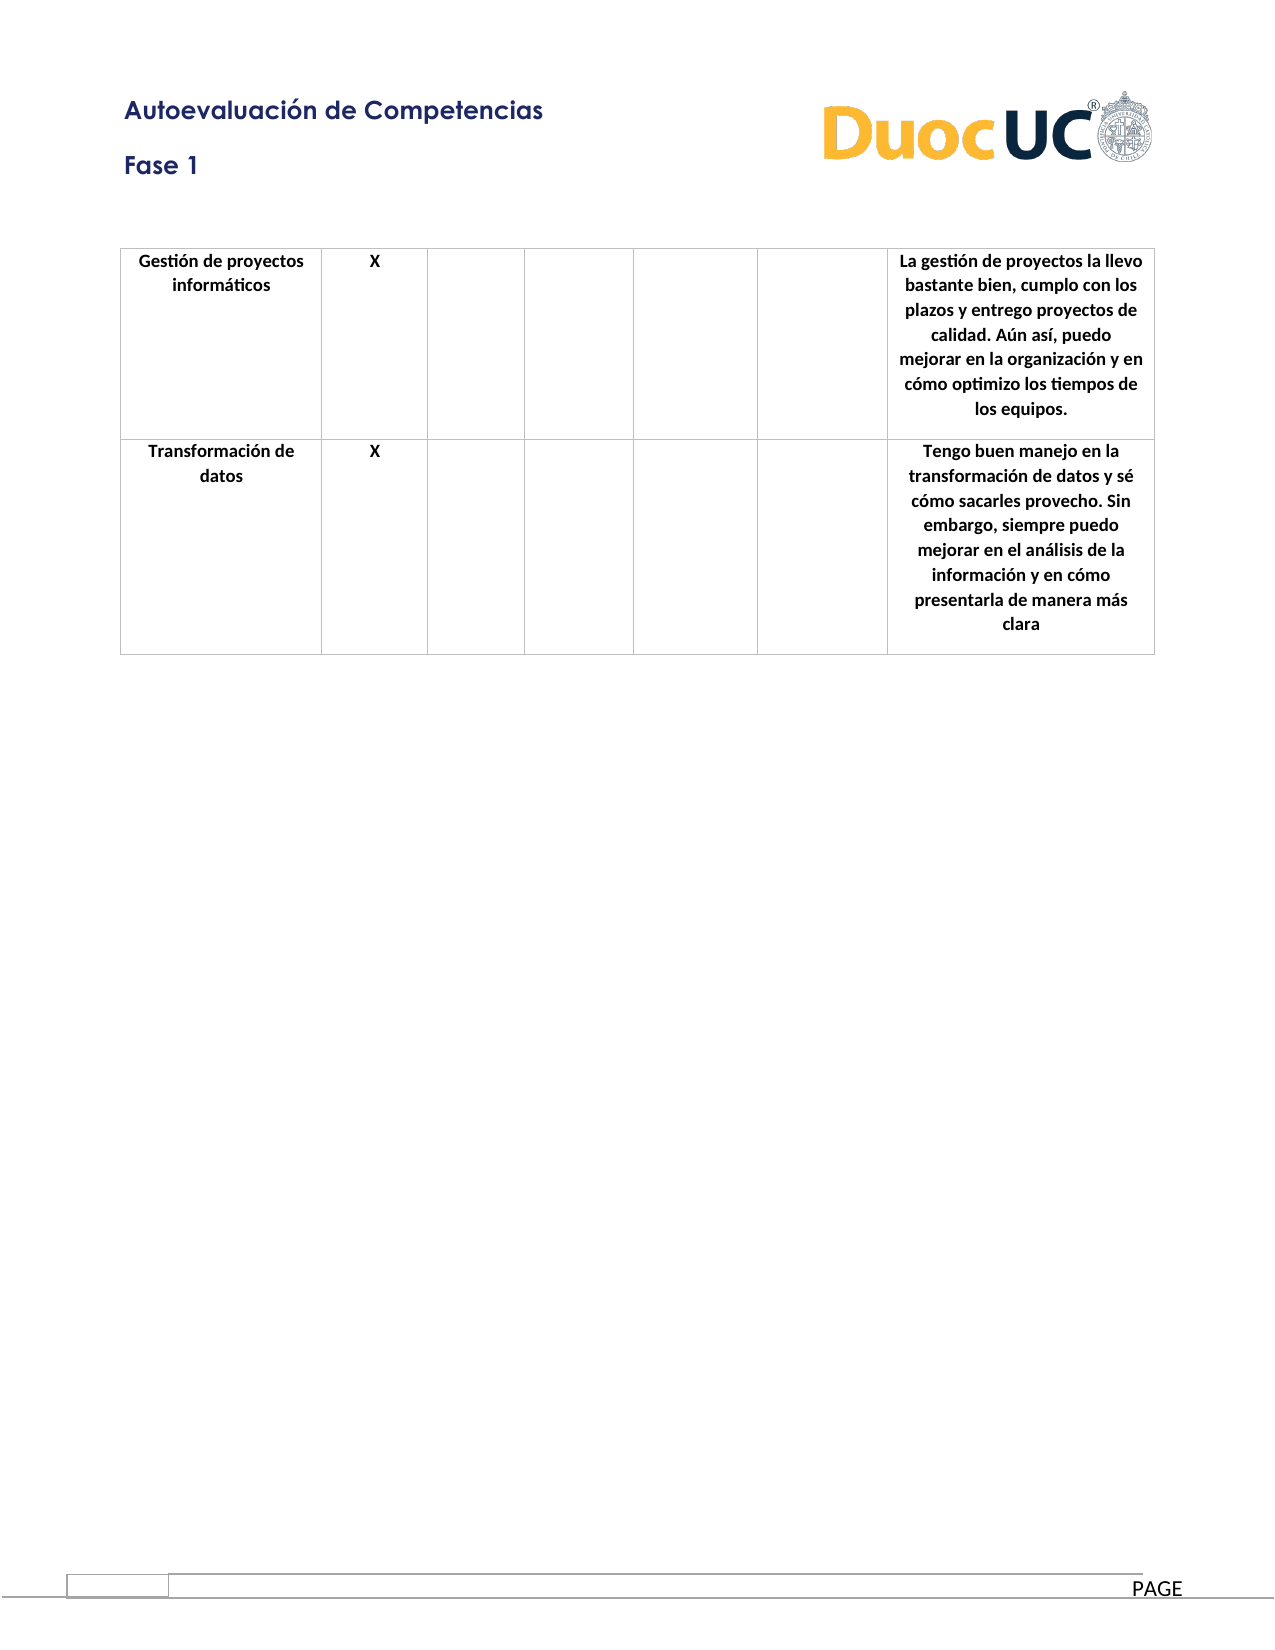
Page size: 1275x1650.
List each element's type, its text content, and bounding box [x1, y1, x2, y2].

table_cell Transformación de datos [121, 440, 321, 654]
table_cell [758, 440, 887, 654]
table_cell [758, 249, 887, 438]
picture [824, 91, 1152, 162]
table_cell X [322, 249, 427, 438]
table_cell X [322, 440, 427, 654]
table_cell [634, 249, 757, 438]
table_cell [428, 249, 524, 438]
table_cell Tengo buen manejo en la transformación de datos y sé cómo sacarles provecho. Sin embargo, siempre puedo mejorar en el análisis de la información y en cómo presentarla de manera más clara [888, 440, 1154, 654]
table_cell Gestión de proyectos informáticos [121, 249, 321, 438]
table_cell [525, 440, 633, 654]
table_cell La gestión de proyectos la llevo bastante bien, cumplo con los plazos y entrego proyectos de calidad. Aún así, puedo mejorar en la organización y en cómo optimizo los tiempos de los equipos. [888, 249, 1154, 438]
table_cell [428, 440, 524, 654]
table_cell [634, 440, 757, 654]
table_cell [525, 249, 633, 438]
